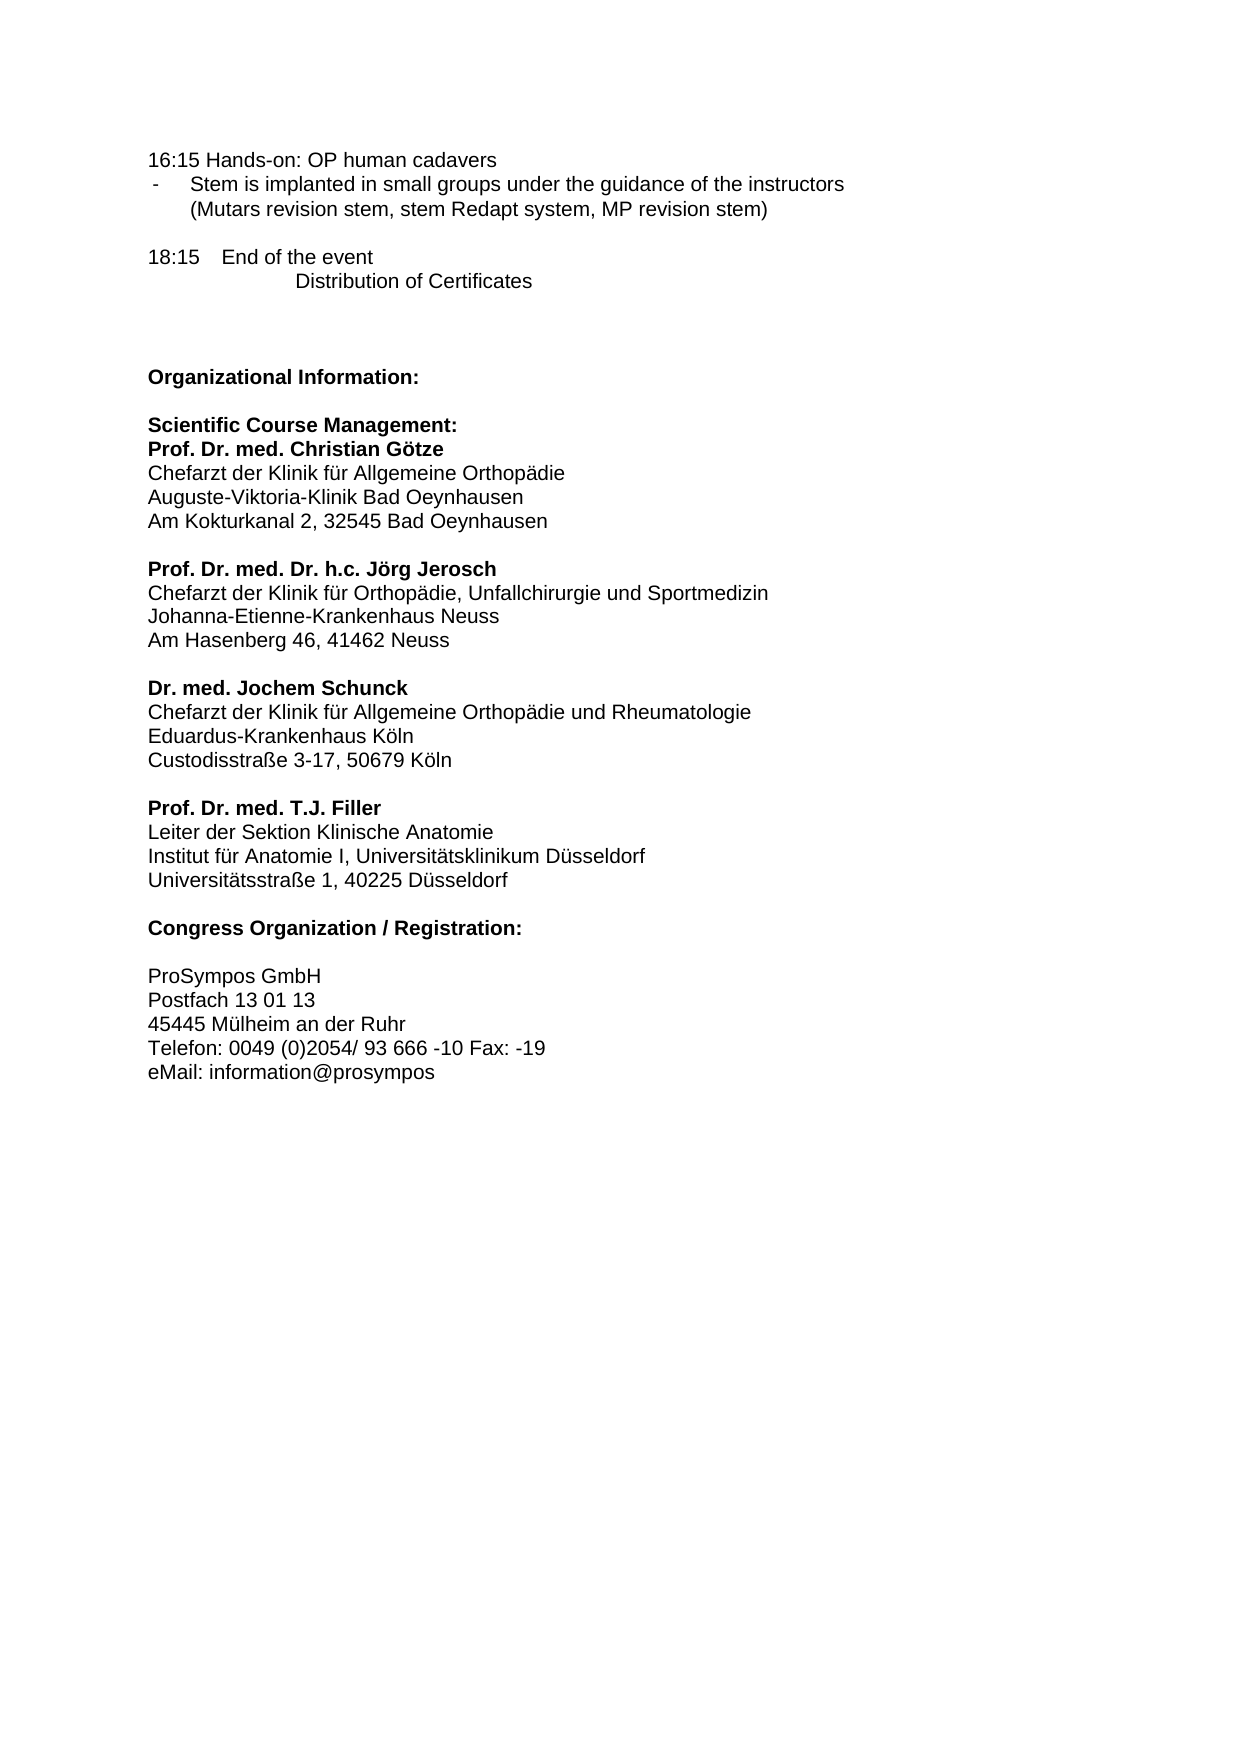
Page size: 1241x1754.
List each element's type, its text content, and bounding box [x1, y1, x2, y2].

text ProSympos GmbH [148, 964, 1093, 988]
text (Mutars revision stem, stem Redapt system, MP revision stem) [148, 197, 1093, 221]
text Chefarzt der Klinik für Orthopädie, Unfallchirurgie und Sportmedizin [148, 580, 1093, 604]
text Distribution of Certificates [221, 269, 1093, 293]
text Postfach 13 01 13 [148, 988, 1093, 1012]
text Organizational Information: [148, 365, 1093, 389]
text Prof. Dr. med. T.J. Filler [148, 796, 1093, 820]
text Chefarzt der Klinik für Allgemeine Orthopädie [148, 461, 1093, 484]
text Chefarzt der Klinik für Allgemeine Orthopädie und Rheumatologie [148, 700, 1093, 724]
text eMail: information@prosympos [148, 1059, 1093, 1083]
text Congress Organization / Registration: [148, 916, 1093, 940]
list Stem is implanted in small groups under the guidance of the instructors [152, 172, 1093, 197]
text Leiter der Sektion Klinische Anatomie [148, 820, 1093, 844]
text Institut für Anatomie I, Universitätsklinikum Düsseldorf [148, 844, 1093, 868]
text Universitätsstraße 1, 40225 Düsseldorf [148, 868, 1093, 892]
text Auguste-Viktoria-Klinik Bad Oeynhausen [148, 484, 1093, 508]
text Telefon: 0049 (0)2054/ 93 666 -10 Fax: -19 [148, 1036, 1093, 1059]
text Prof. Dr. med. Dr. h.c. Jörg Jerosch [148, 556, 1093, 580]
text Custodisstraße 3-17, 50679 Köln [148, 748, 1093, 772]
text Prof. Dr. med. Christian Götze [148, 437, 1093, 461]
text 16:15 Hands-on: OP human cadavers [148, 148, 1093, 172]
text Dr. med. Jochem Schunck [148, 676, 1093, 700]
text Eduardus-Krankenhaus Köln [148, 724, 1093, 748]
text Johanna-Etienne-Krankenhaus Neuss [148, 604, 1093, 628]
text Scientific Course Management: [148, 413, 1093, 437]
text Am Kokturkanal 2, 32545 Bad Oeynhausen [148, 508, 1093, 532]
text Am Hasenberg 46, 41462 Neuss [148, 628, 1093, 652]
text 45445 Mülheim an der Ruhr [148, 1012, 1093, 1036]
text 18:15 End of the event [148, 245, 1093, 269]
